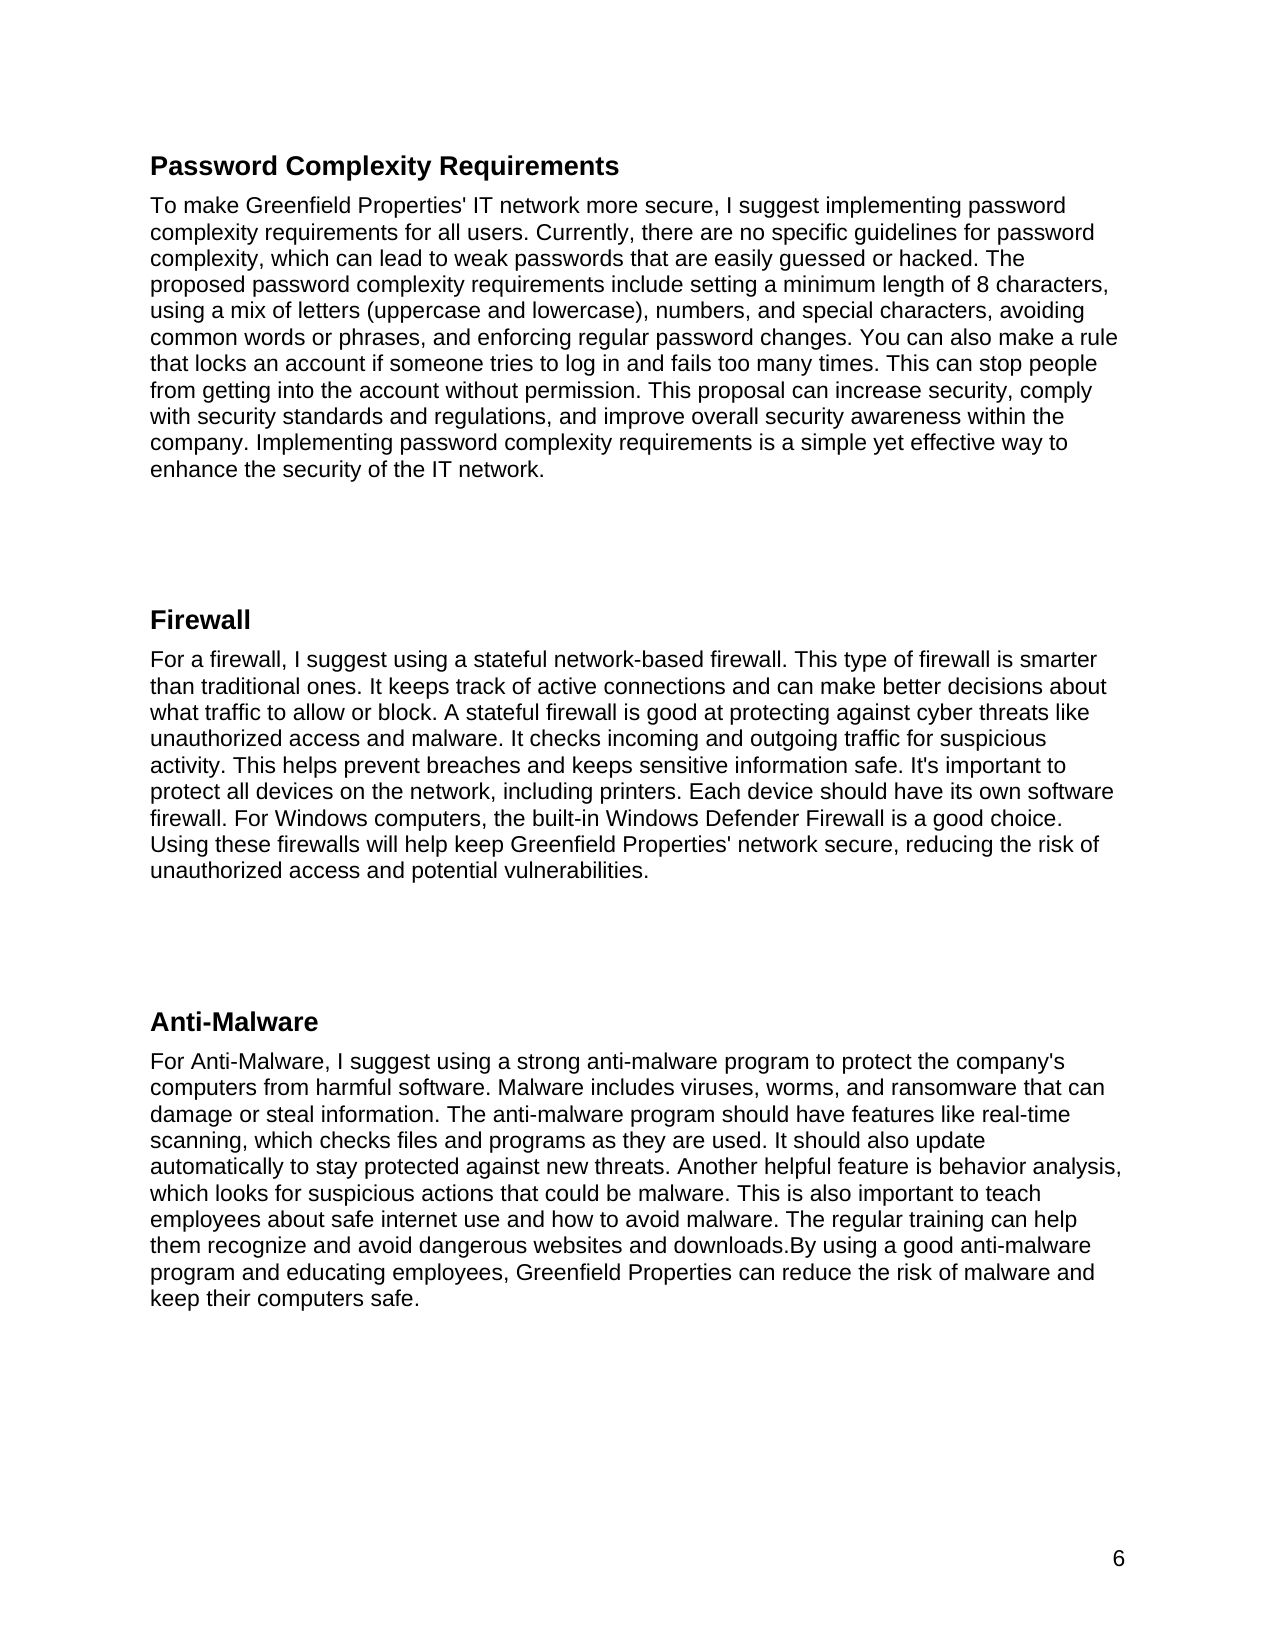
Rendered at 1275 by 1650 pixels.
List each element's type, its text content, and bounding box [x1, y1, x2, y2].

text For Anti-Malware, I suggest using a strong anti-malware program to protect the company's computers from harmful software. Malware includes viruses, worms, and ransomware that can damage or steal information. The anti-malware program should have features like real-time scanning, which checks files and programs as they are used. It should also update automatically to stay protected against new threats. Another helpful feature is behavior analysis, which looks for suspicious actions that could be malware. This is also important to teach employees about safe internet use and how to avoid malware. The regular training can help them recognize and avoid dangerous websites and downloads.By using a good anti-malware program and educating employees, Greenfield Properties can reduce the risk of malware and keep their computers safe. [150, 1048, 1125, 1311]
text For a firewall, I suggest using a stateful network-based firewall. This type of firewall is smarter than traditional ones. It keeps track of active connections and can make better decisions about what traffic to allow or block. A stateful firewall is good at protecting against cyber threats like unauthorized access and malware. It checks incoming and outgoing traffic for suspicious activity. This helps prevent breaches and keeps sensitive information safe. It's important to protect all devices on the network, including printers. Each device should have its own software firewall. For Windows computers, the built-in Windows Defender Firewall is a good choice. Using these firewalls will help keep Greenfield Properties' network secure, reducing the risk of unauthorized access and potential vulnerabilities. [150, 646, 1125, 883]
subtitle Password Complexity Requirements [150, 150, 1125, 181]
subtitle Firewall [150, 604, 1125, 636]
subtitle Anti-Malware [150, 1006, 1125, 1037]
text To make Greenfield Properties' IT network more secure, I suggest implementing password complexity requirements for all users. Currently, there are no specific guidelines for password complexity, which can lead to weak passwords that are easily guessed or hacked. The proposed password complexity requirements include setting a minimum length of 8 characters, using a mix of letters (uppercase and lowercase), numbers, and special characters, avoiding common words or phrases, and enforcing regular password changes. You can also make a rule that locks an account if someone tries to log in and fails too many times. This can stop people from getting into the account without permission. This proposal can increase security, comply with security standards and regulations, and improve overall security awareness within the company. Implementing password complexity requirements is a simple yet effective way to enhance the security of the IT network. [150, 192, 1125, 482]
